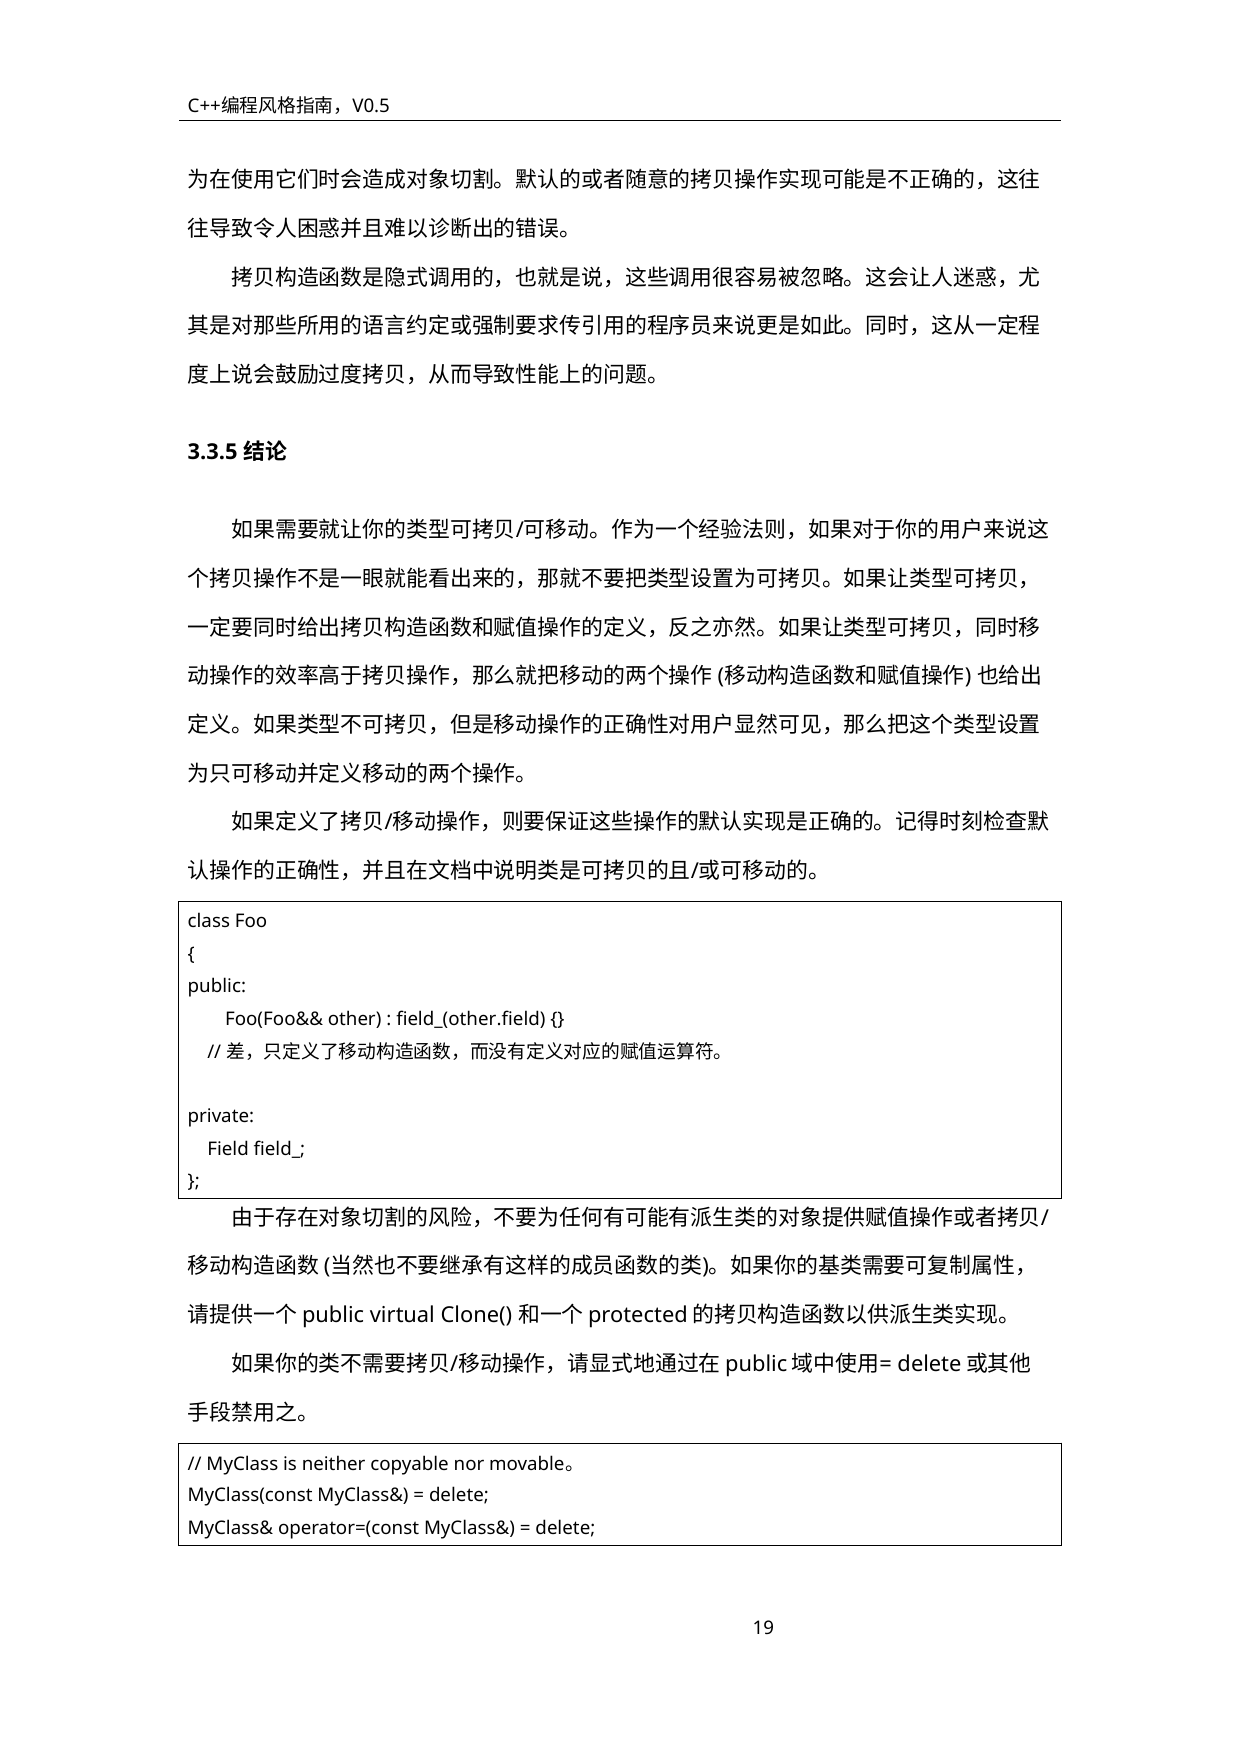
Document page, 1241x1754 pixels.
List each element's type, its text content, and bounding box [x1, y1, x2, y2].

text MyClass& operator=(const MyClass&) = delete; [179, 1507, 1061, 1545]
text class Foo [179, 902, 1061, 936]
text }; [179, 1161, 1061, 1198]
text Field field_; [187, 1131, 1053, 1161]
text 如果需要就让你的类型可拷贝/可移动。作为一个经验法则，如果对于你的用户来说这个拷贝操作不是一眼就能看出来的，那就不要把类型设置为可拷贝。如果让类型可拷贝，一定要同时给出拷贝构造函数和赋值操作的定义，反之亦然。如果让类型可拷贝，同时移动操作的效率高于拷贝操作，那么就把移动的两个操作 (移动构造函数和赋值操作) 也给出定义。如果类型不可拷贝，但是移动操作的正确性对用户显然可见，那么把这个类型设置为只可移动并定义移动的两个操作。 [187, 512, 1053, 788]
text 如果你的类不需要拷贝/移动操作，请显式地通过在public域中使用= delete或其他手段禁用之。 [187, 1345, 1053, 1427]
text public: [187, 969, 1053, 1001]
text { [187, 936, 1053, 969]
text Foo(Foo&& other) : field_(other.field) {} [187, 1001, 1053, 1034]
text 由于存在对象切割的风险，不要为任何有可能有派生类的对象提供赋值操作或者拷贝/ 移动构造函数 (当然也不要继承有这样的成员函数的类)。如果你的基类需要可复制属性，请提供一个 public virtual Clone() 和一个protected的拷贝构造函数以供派生类实现。 [187, 1199, 1053, 1329]
text 如果定义了拷贝/移动操作，则要保证这些操作的默认实现是正确的。记得时刻检查默认操作的正确性，并且在文档中说明类是可拷贝的且/或可移动的。 [187, 804, 1053, 885]
text 拷贝构造函数是隐式调用的，也就是说，这些调用很容易被忽略。这会让人迷惑，尤其是对那些所用的语言约定或强制要求传引用的程序员来说更是如此。同时，这从一定程度上说会鼓励过度拷贝，从而导致性能上的问题。 [187, 259, 1053, 389]
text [187, 162, 1053, 243]
text private: [187, 1099, 1053, 1131]
subtitle 3.3.5 结论 [187, 434, 1053, 467]
text // MyClass is neither copyable nor movable。 [179, 1444, 1061, 1478]
text MyClass(const MyClass&) = delete; [187, 1478, 1053, 1507]
text // 差，只定义了移动构造函数，而没有定义对应的赋值运算符。 [187, 1034, 1053, 1066]
